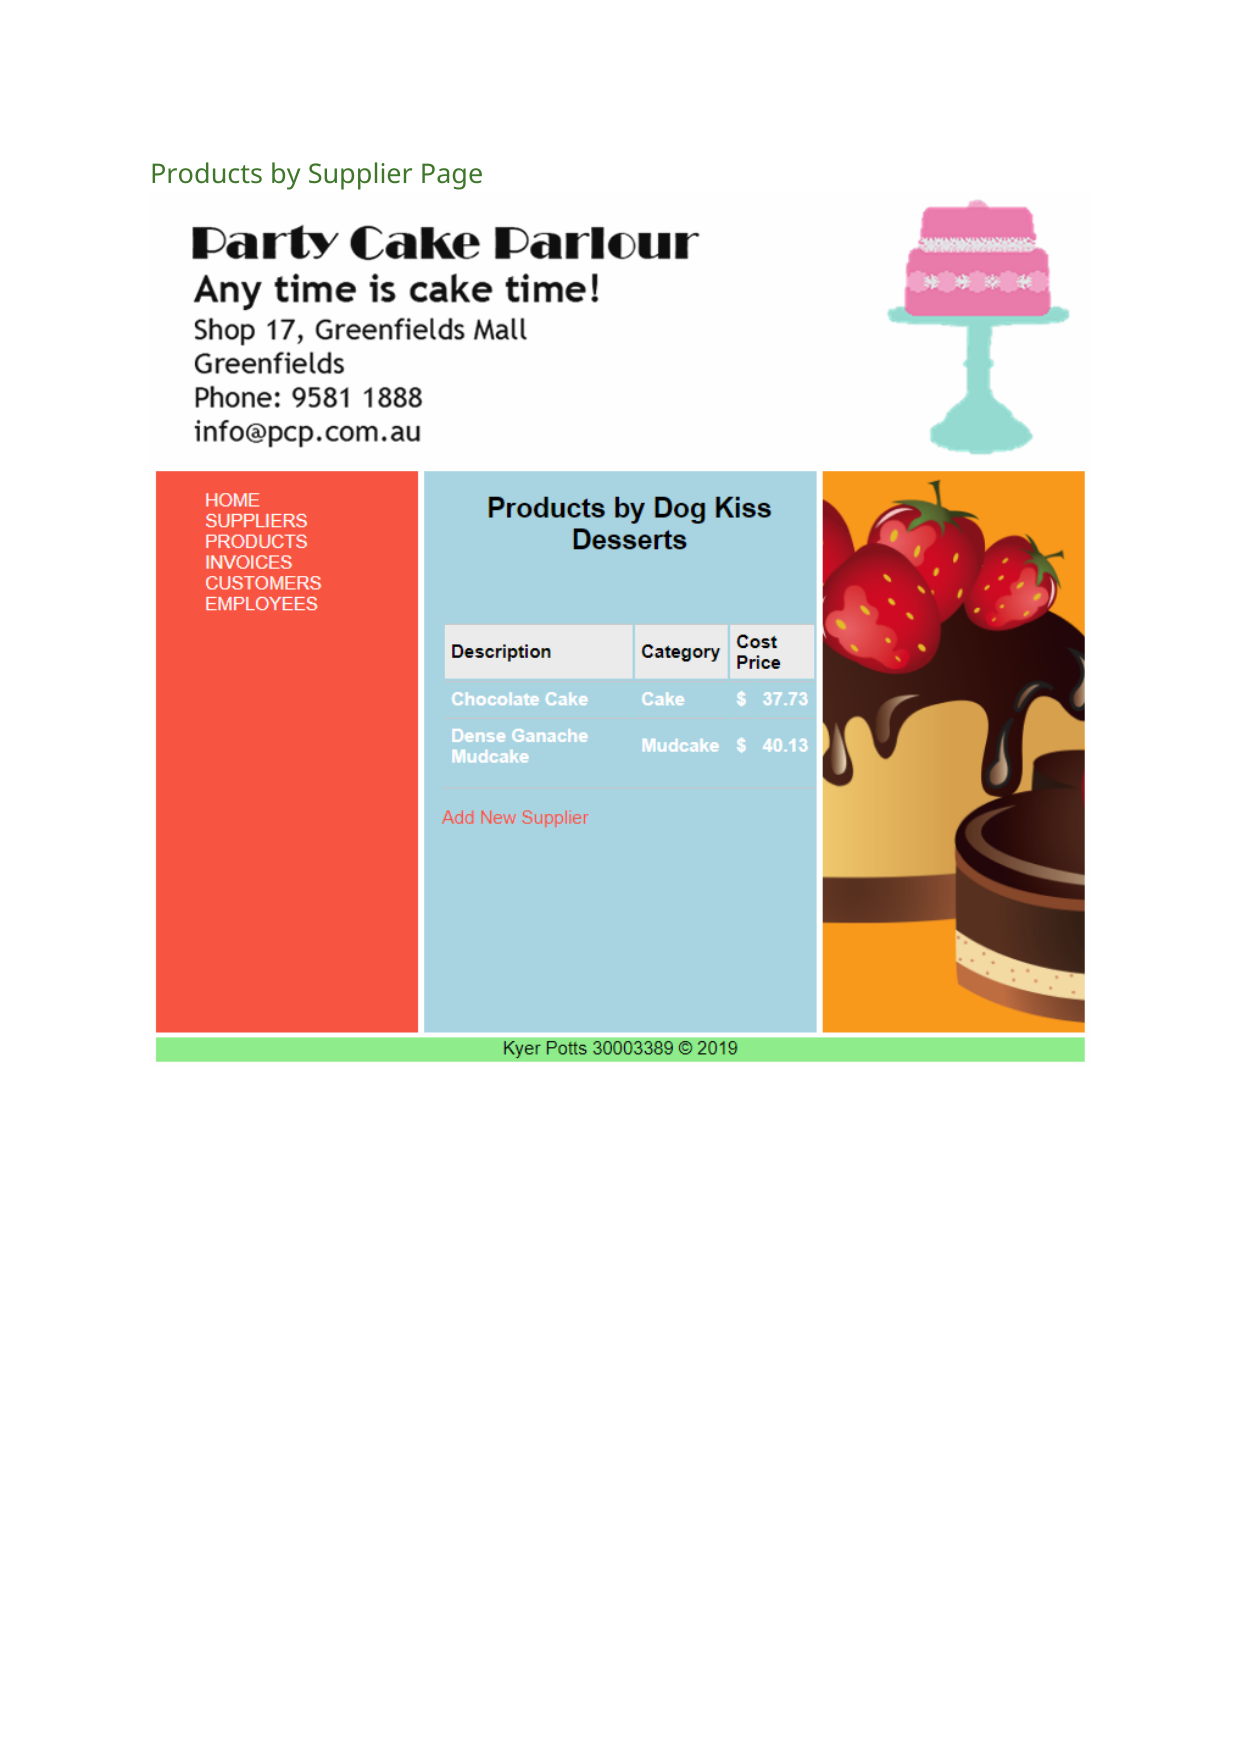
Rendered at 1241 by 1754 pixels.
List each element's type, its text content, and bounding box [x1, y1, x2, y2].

picture [150, 193, 1091, 1068]
subtitle Products by Supplier Page [150, 154, 1090, 191]
